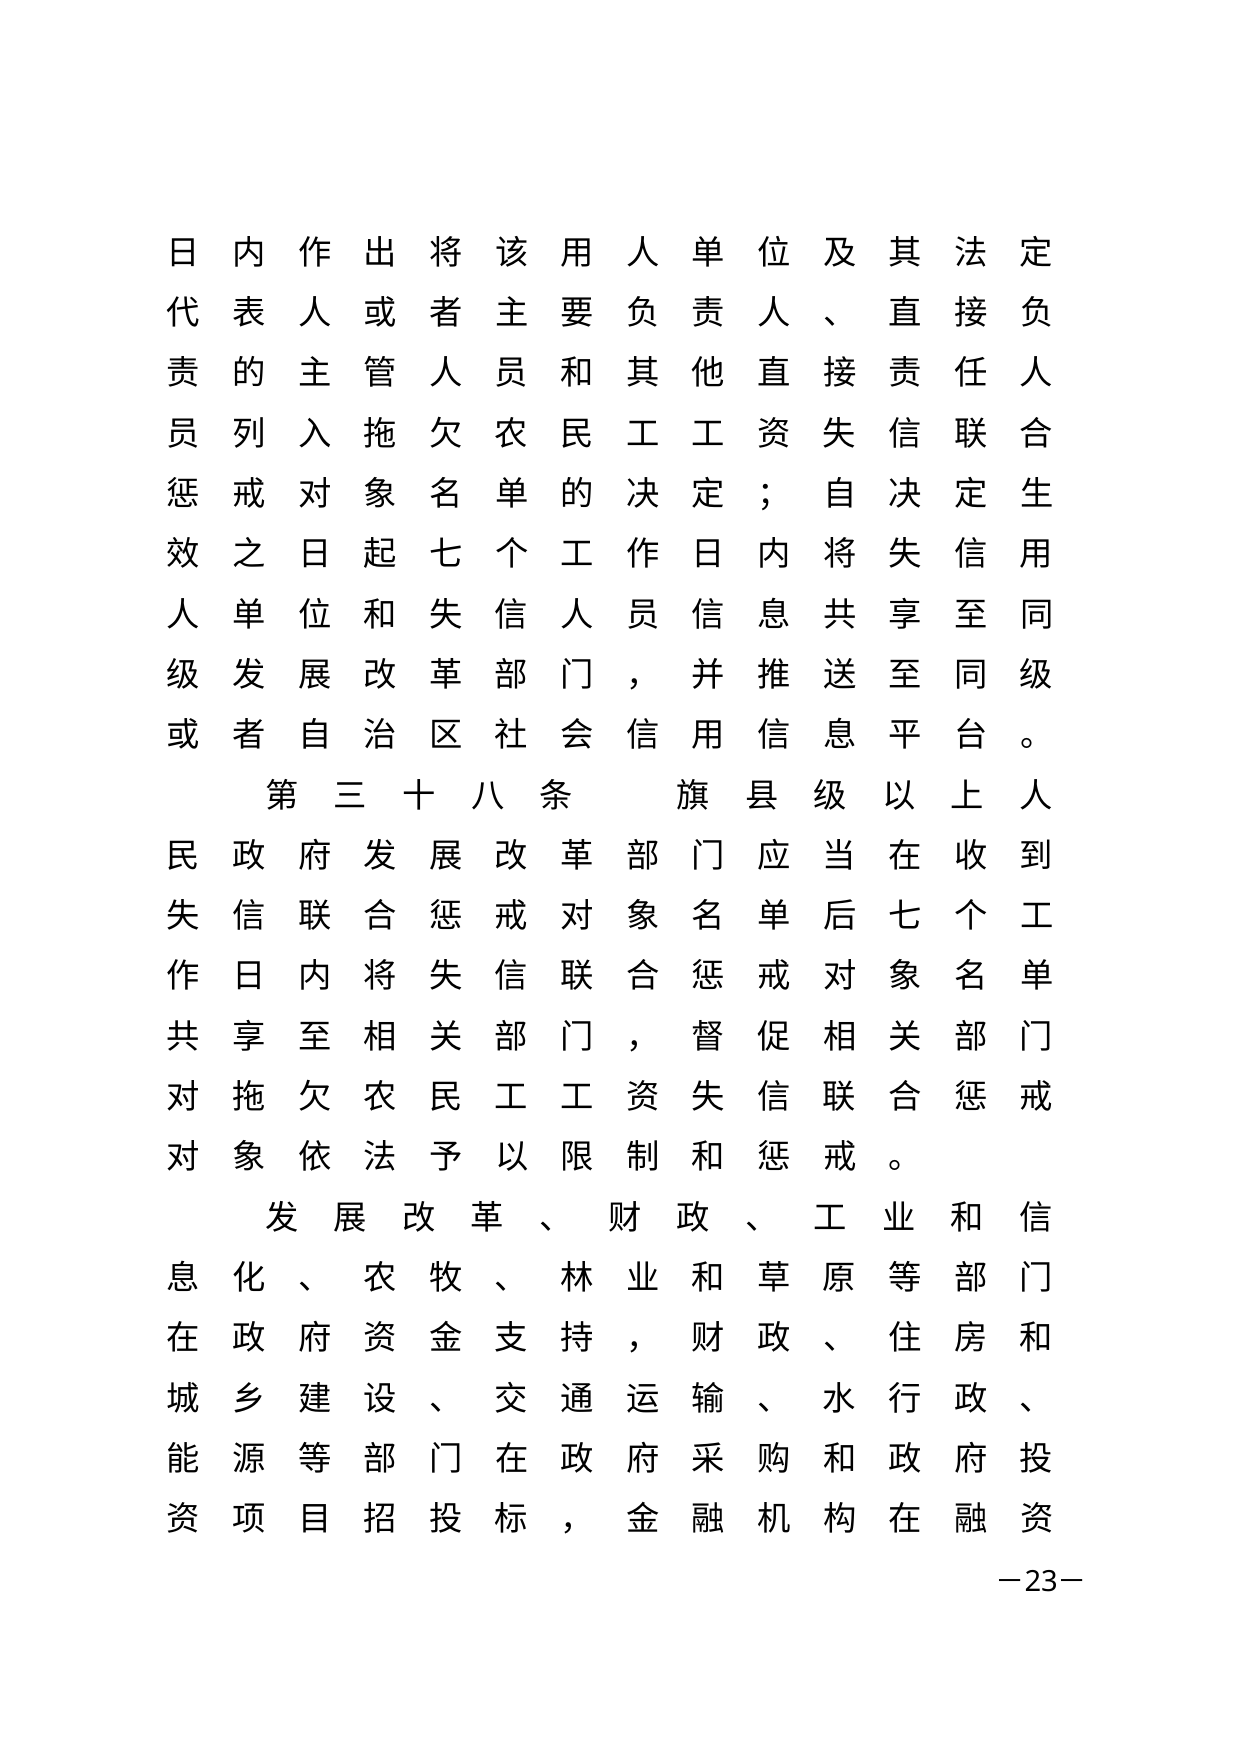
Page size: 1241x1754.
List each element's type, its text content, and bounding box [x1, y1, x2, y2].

text 第三十八条 旗县级以上人民政府发展改革部门应当在收到失信联合惩戒对象名单后七个工作日内将失信联合惩戒对象名单共享至相关部门，督促相关部门对拖欠农民工工资失信联合惩戒对象依法予以限制和惩戒。 [167, 762, 1085, 1184]
